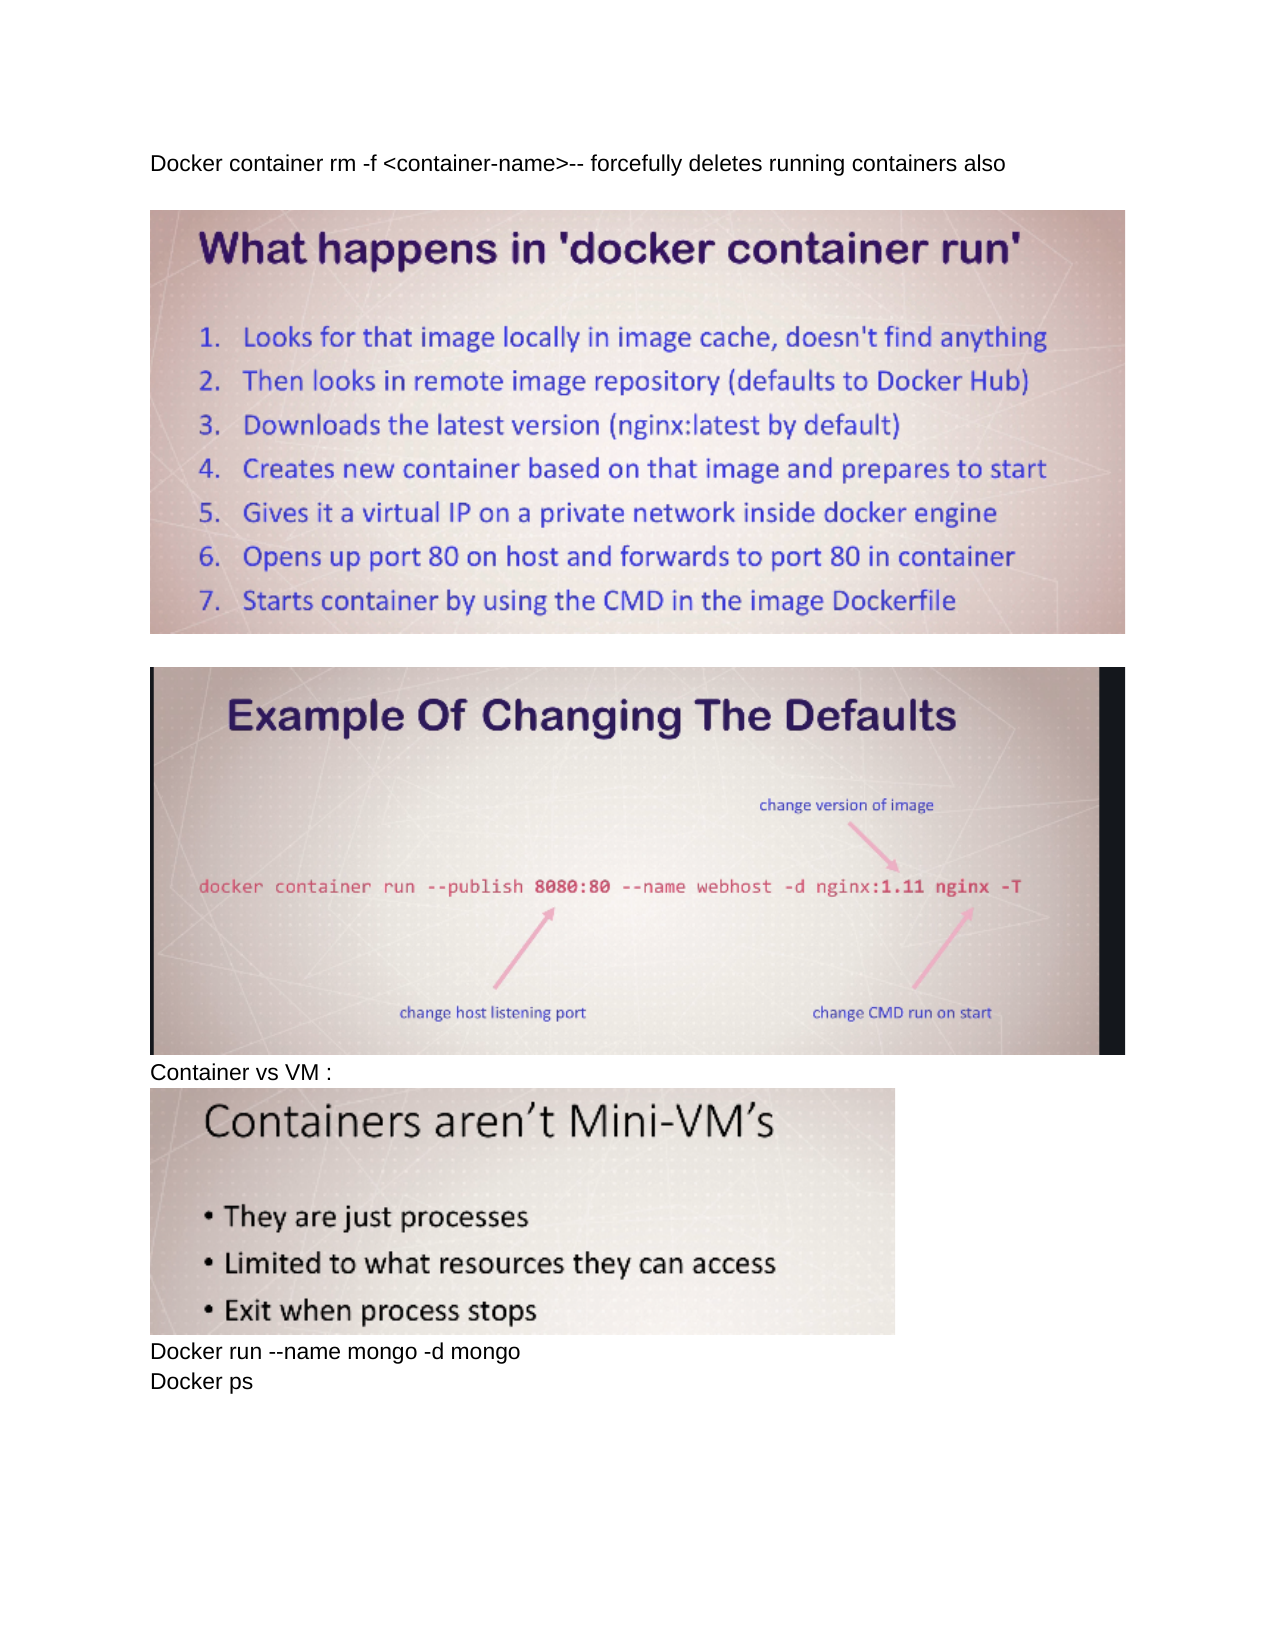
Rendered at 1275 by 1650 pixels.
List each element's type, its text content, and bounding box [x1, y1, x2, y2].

picture [150, 667, 1125, 1055]
text Docker run --name mongo -d mongo [150, 1338, 1125, 1364]
picture [150, 210, 1125, 634]
text Container vs VM : [150, 1059, 1125, 1085]
text Docker ps [150, 1368, 1125, 1395]
picture [150, 1088, 896, 1335]
text Docker container rm -f <container-name>-- forcefully deletes running containers also [150, 150, 1125, 176]
